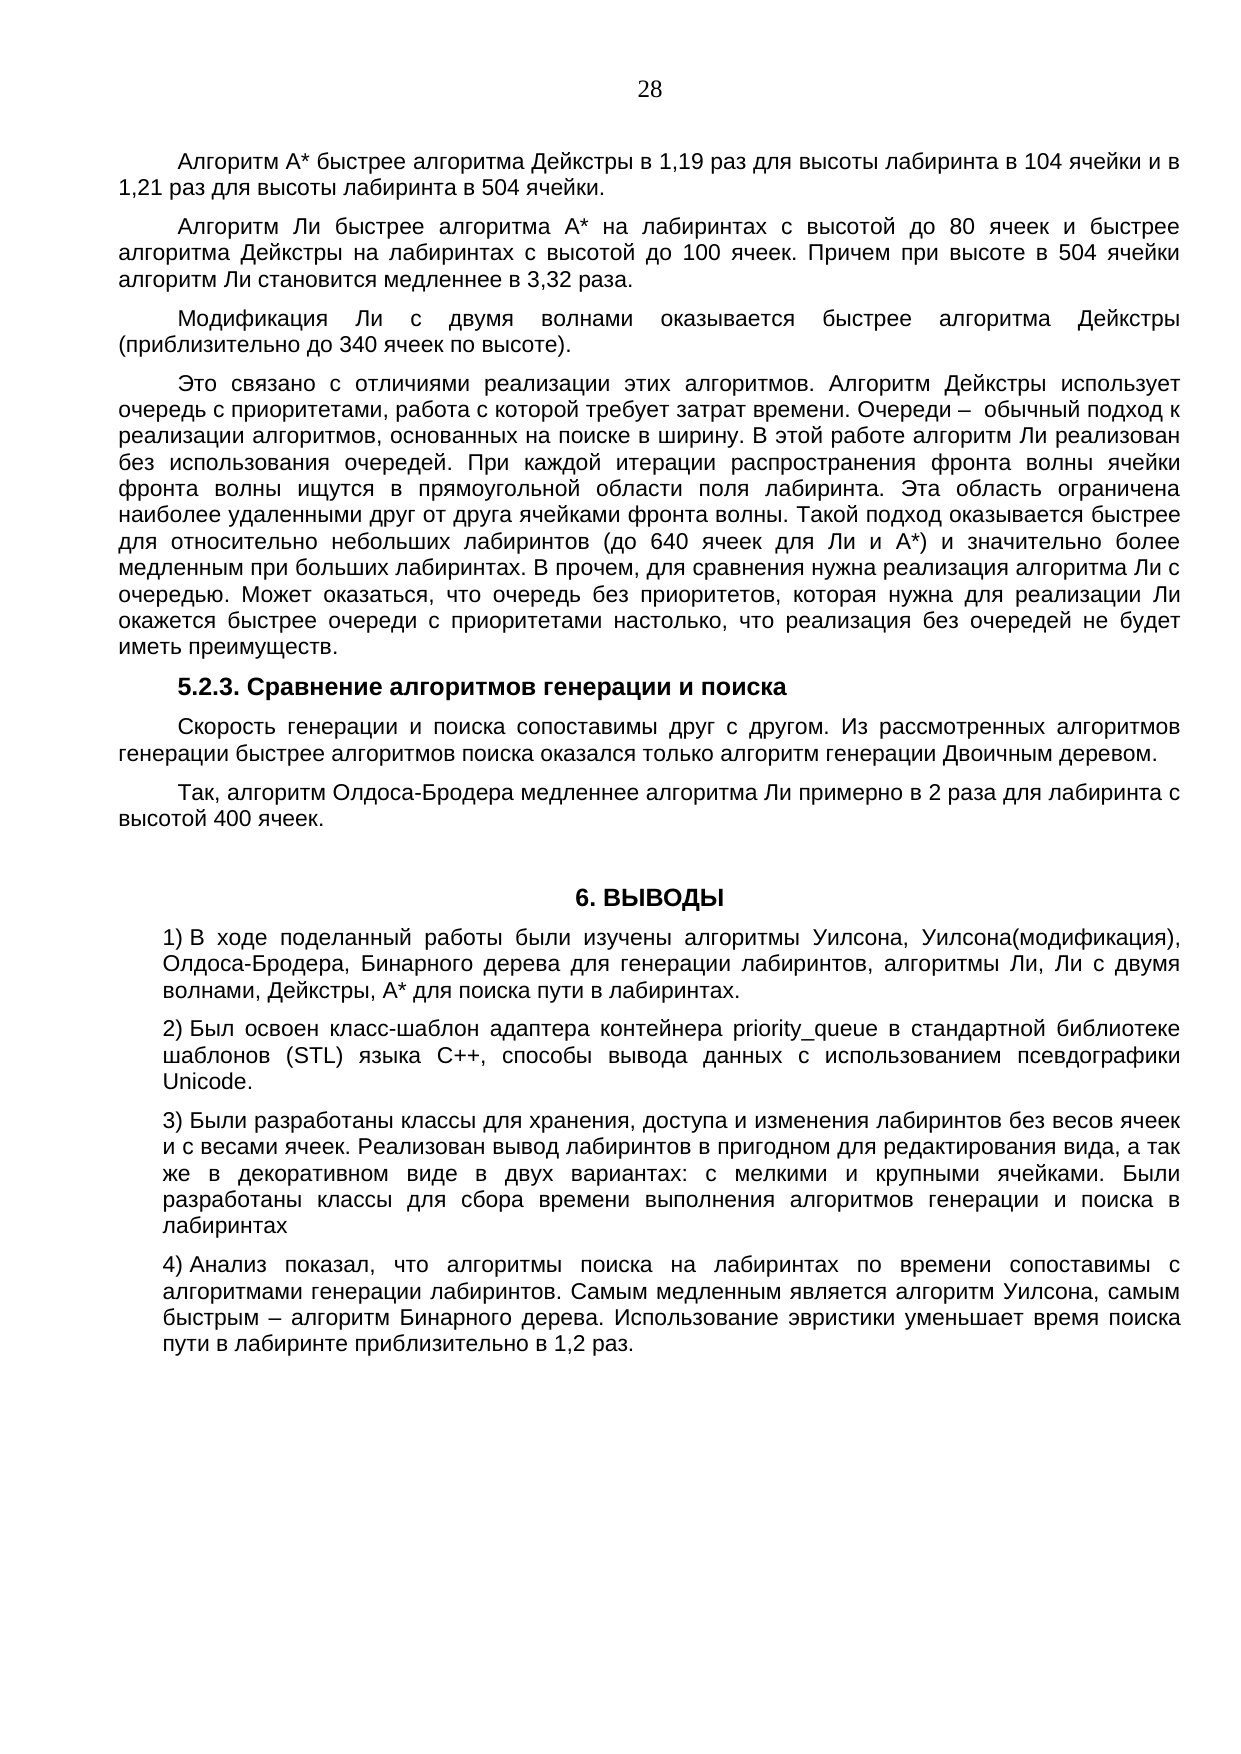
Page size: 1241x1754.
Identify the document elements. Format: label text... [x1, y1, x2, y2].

list Анализ показал, что алгоритмы поиска на лабиринтах по времени сопоставимы с алгоритмами генерации лабиринтов. Самым медленным является алгоритм Уилсона, самым быстрым – алгоритм Бинарного дерева. Использование эвристики уменьшает время поиска пути в лабиринте приблизительно в 1,2 раз. [162, 1251, 1181, 1357]
text Это связано с отличиями реализации этих алгоритмов. Алгоритм Дейкстры использует очередь с приоритетами, работа с которой требует затрат времени. Очереди – обычный подход к реализации алгоритмов, основанных на поиске в ширину. В этой работе алгоритм Ли реализован без использования очередей. При каждой итерации распространения фронта волны ячейки фронта волны ищутся в прямоугольной области поля лабиринта. Эта область ограничена наиболее удаленными друг от друга ячейками фронта волны. Такой подход оказывается быстрее для относительно небольших лабиринтов (до 640 ячеек для Ли и А*) и значительно более медленным при больших лабиринтах. В прочем, для сравнения нужна реализация алгоритма Ли с очередью. Может оказаться, что очередь без приоритетов, которая нужна для реализации Ли окажется быстрее очереди с приоритетами настолько, что реализация без очередей не будет иметь преимуществ. [118, 370, 1181, 659]
text Модификация Ли с двумя волнами оказывается быстрее алгоритма Дейкстры (приблизительно до 340 ячеек по высоте). [118, 304, 1181, 357]
text Выводы [118, 883, 1181, 911]
text Алгоритм А* быстрее алгоритма Дейкстры в 1,19 раз для высоты лабиринта в 104 ячейки и в 1,21 раз для высоты лабиринта в 504 ячейки. [118, 148, 1181, 200]
list В ходе поделанный работы были изучены алгоритмы Уилсона, Уилсона(модификация), Олдоса-Бродера, Бинарного дерева для генерации лабиринтов, алгоритмы Ли, Ли с двумя волнами, Дейкстры, А* для поиска пути в лабиринтах. [162, 924, 1181, 1003]
text Сравнение алгоритмов генерации и поиска [118, 672, 1181, 701]
text Так, алгоритм Олдоса-Бродера медленнее алгоритма Ли примерно в 2 раза для лабиринта с высотой 400 ячеек. [118, 778, 1181, 831]
text Скорость генерации и поиска сопоставимы друг с другом. Из рассмотренных алгоритмов генерации быстрее алгоритмов поиска оказался только алгоритм генерации Двоичным деревом. [118, 713, 1181, 766]
list Был освоен класс-шаблон адаптера контейнера priority_queue в стандартной библиотеке шаблонов (STL) языка C++, способы вывода данных с использованием псевдографики Unicode. [162, 1015, 1181, 1094]
text Алгоритм Ли быстрее алгоритма А* на лабиринтах с высотой до 80 ячеек и быстрее алгоритма Дейкстры на лабиринтах с высотой до 100 ячеек. Причем при высоте в 504 ячейки алгоритм Ли становится медленнее в 3,32 раза. [118, 213, 1181, 292]
list Были разработаны классы для хранения, доступа и изменения лабиринтов без весов ячеек и с весами ячеек. Реализован вывод лабиринтов в пригодном для редактирования вида, а так же в декоративном виде в двух вариантах: с мелкими и крупными ячейками. Были разработаны классы для сбора времени выполнения алгоритмов генерации и поиска в лабиринтах [162, 1107, 1181, 1239]
